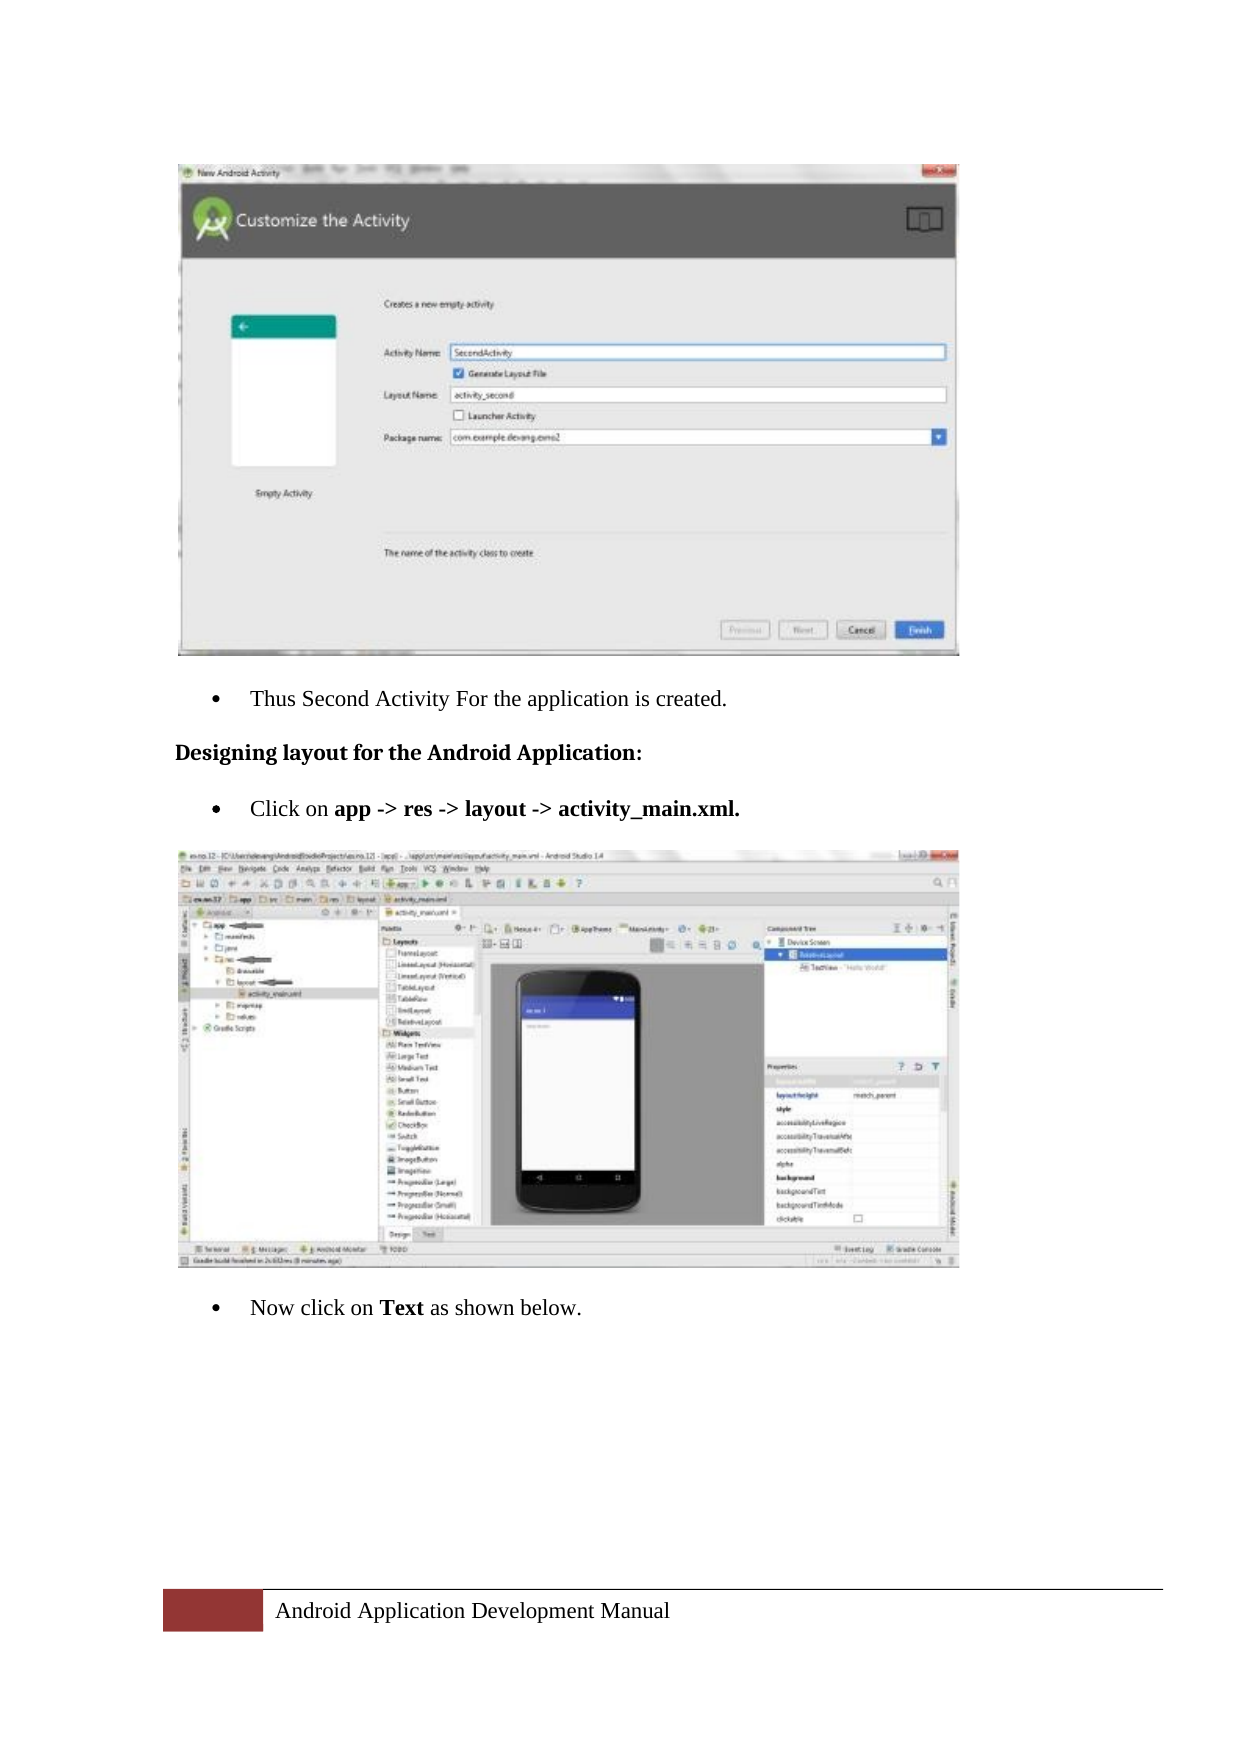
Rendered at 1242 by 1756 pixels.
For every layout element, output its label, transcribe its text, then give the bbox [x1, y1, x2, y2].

text Designing layout for the Android Application: [175, 740, 1175, 766]
picture [178, 164, 960, 656]
list Thus Second Activity For the application is created. [212, 684, 1175, 711]
picture [178, 850, 960, 1268]
list Now click on Text as shown below. [212, 1294, 1175, 1320]
list Click on app -> res -> layout -> activity_main.xml. [212, 795, 1175, 821]
